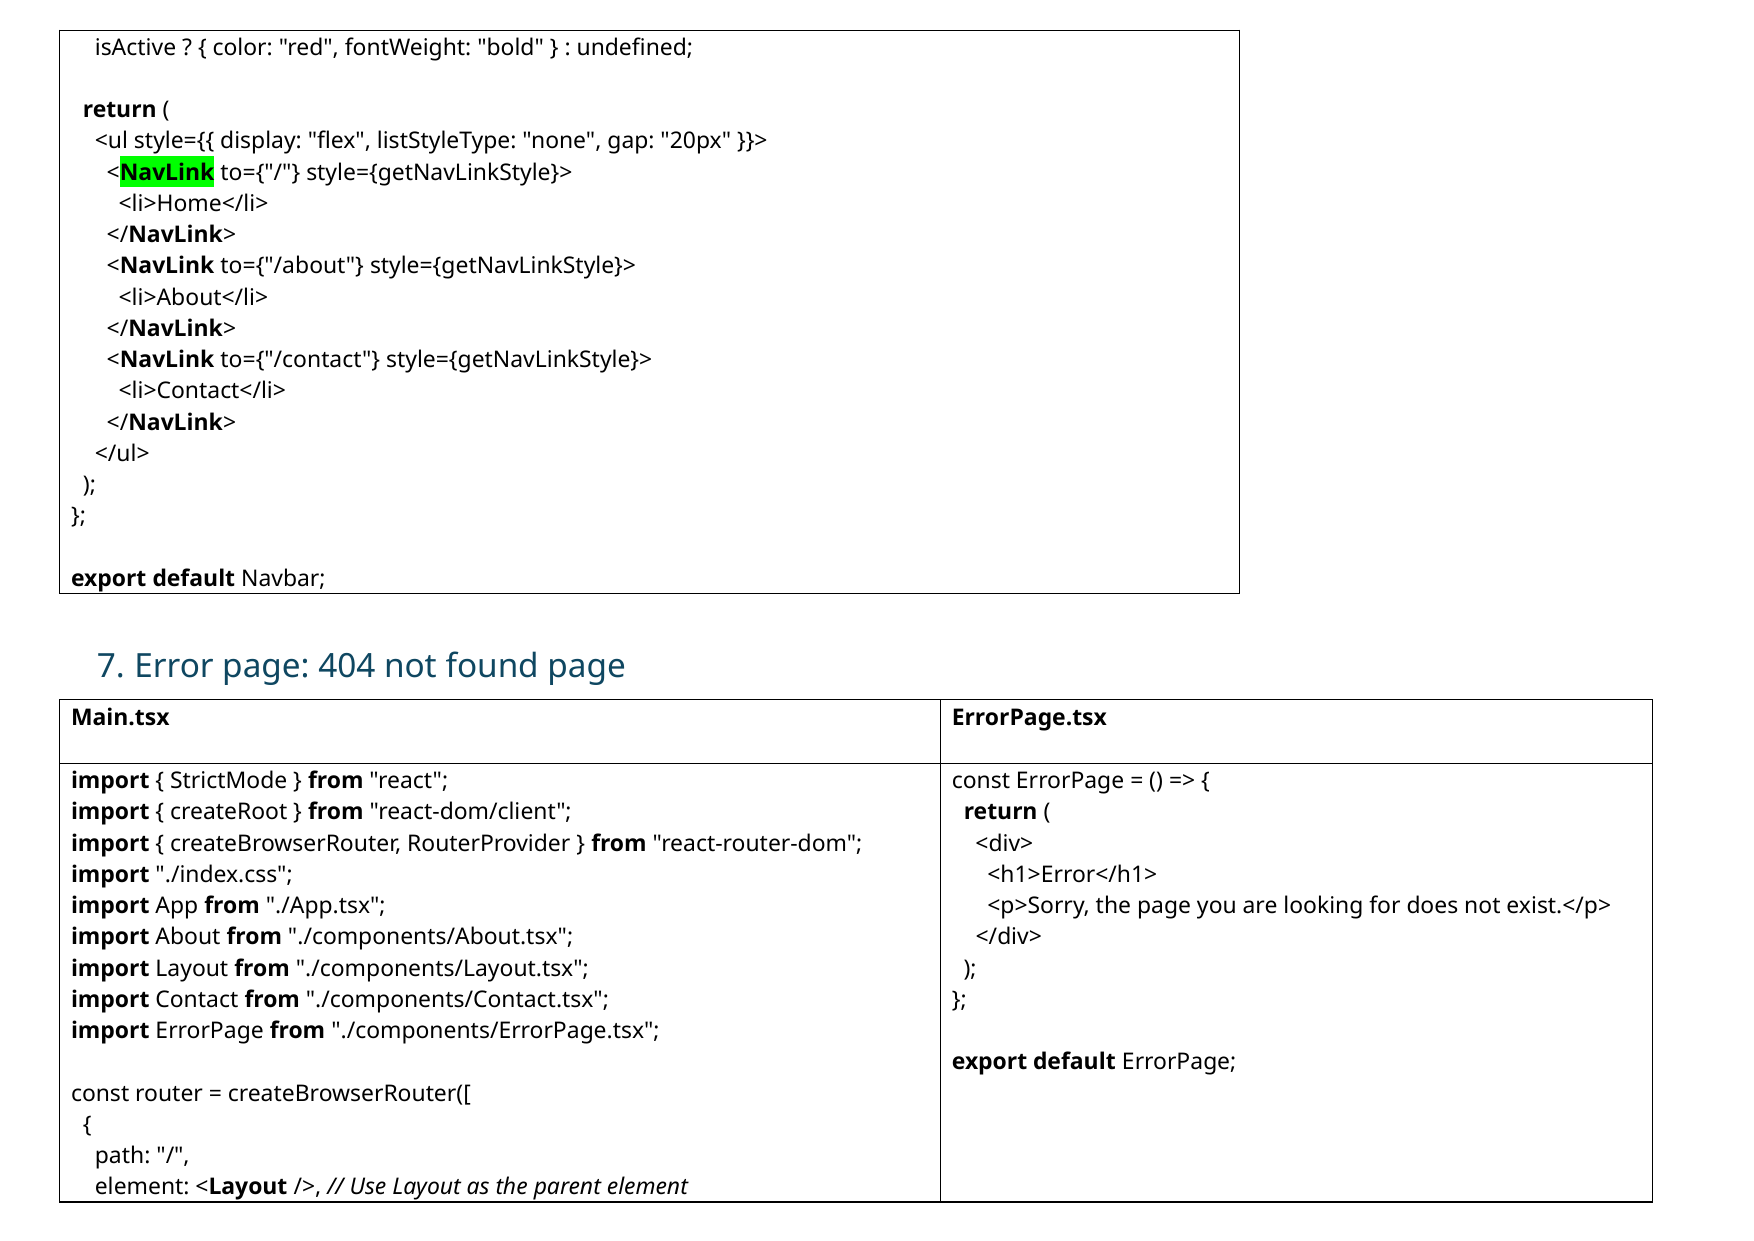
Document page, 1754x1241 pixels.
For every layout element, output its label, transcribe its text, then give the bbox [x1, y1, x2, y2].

table_header Main.tsx [60, 700, 940, 763]
table_header ErrorPage.tsx [941, 700, 1652, 763]
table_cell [941, 764, 1652, 1201]
subtitle Error page: 404 not found page [97, 642, 1695, 687]
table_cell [60, 764, 940, 1201]
